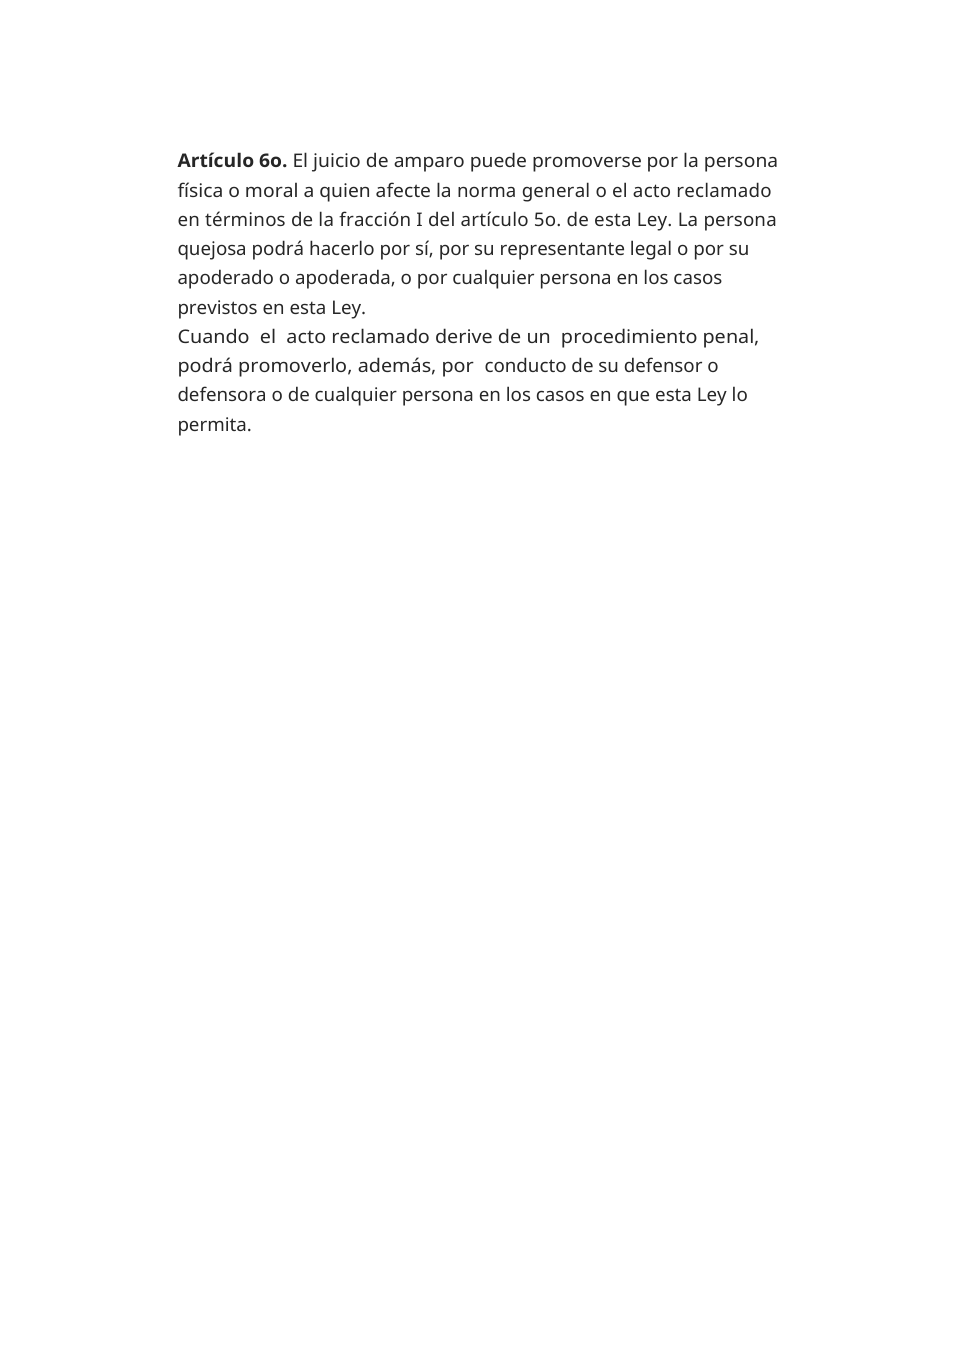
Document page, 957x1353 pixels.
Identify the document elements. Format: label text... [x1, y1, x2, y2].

text Artículo 6o. El juicio de amparo puede promoverse por la persona física o moral a quien afecte la norma general o el acto reclamado en términos de la fracción I del artículo 5o. de esta Ley. La persona quejosa podrá hacerlo por sí, por su representante legal o por su apoderado o apoderada, o por cualquier persona en los casos previstos en esta Ley. [177, 148, 779, 319]
text Cuando el acto reclamado derive de un procedimiento penal, podrá promoverlo, además, por conducto de su defensor o defensora o de cualquier persona en los casos en que esta Ley lo permita. [177, 323, 779, 437]
